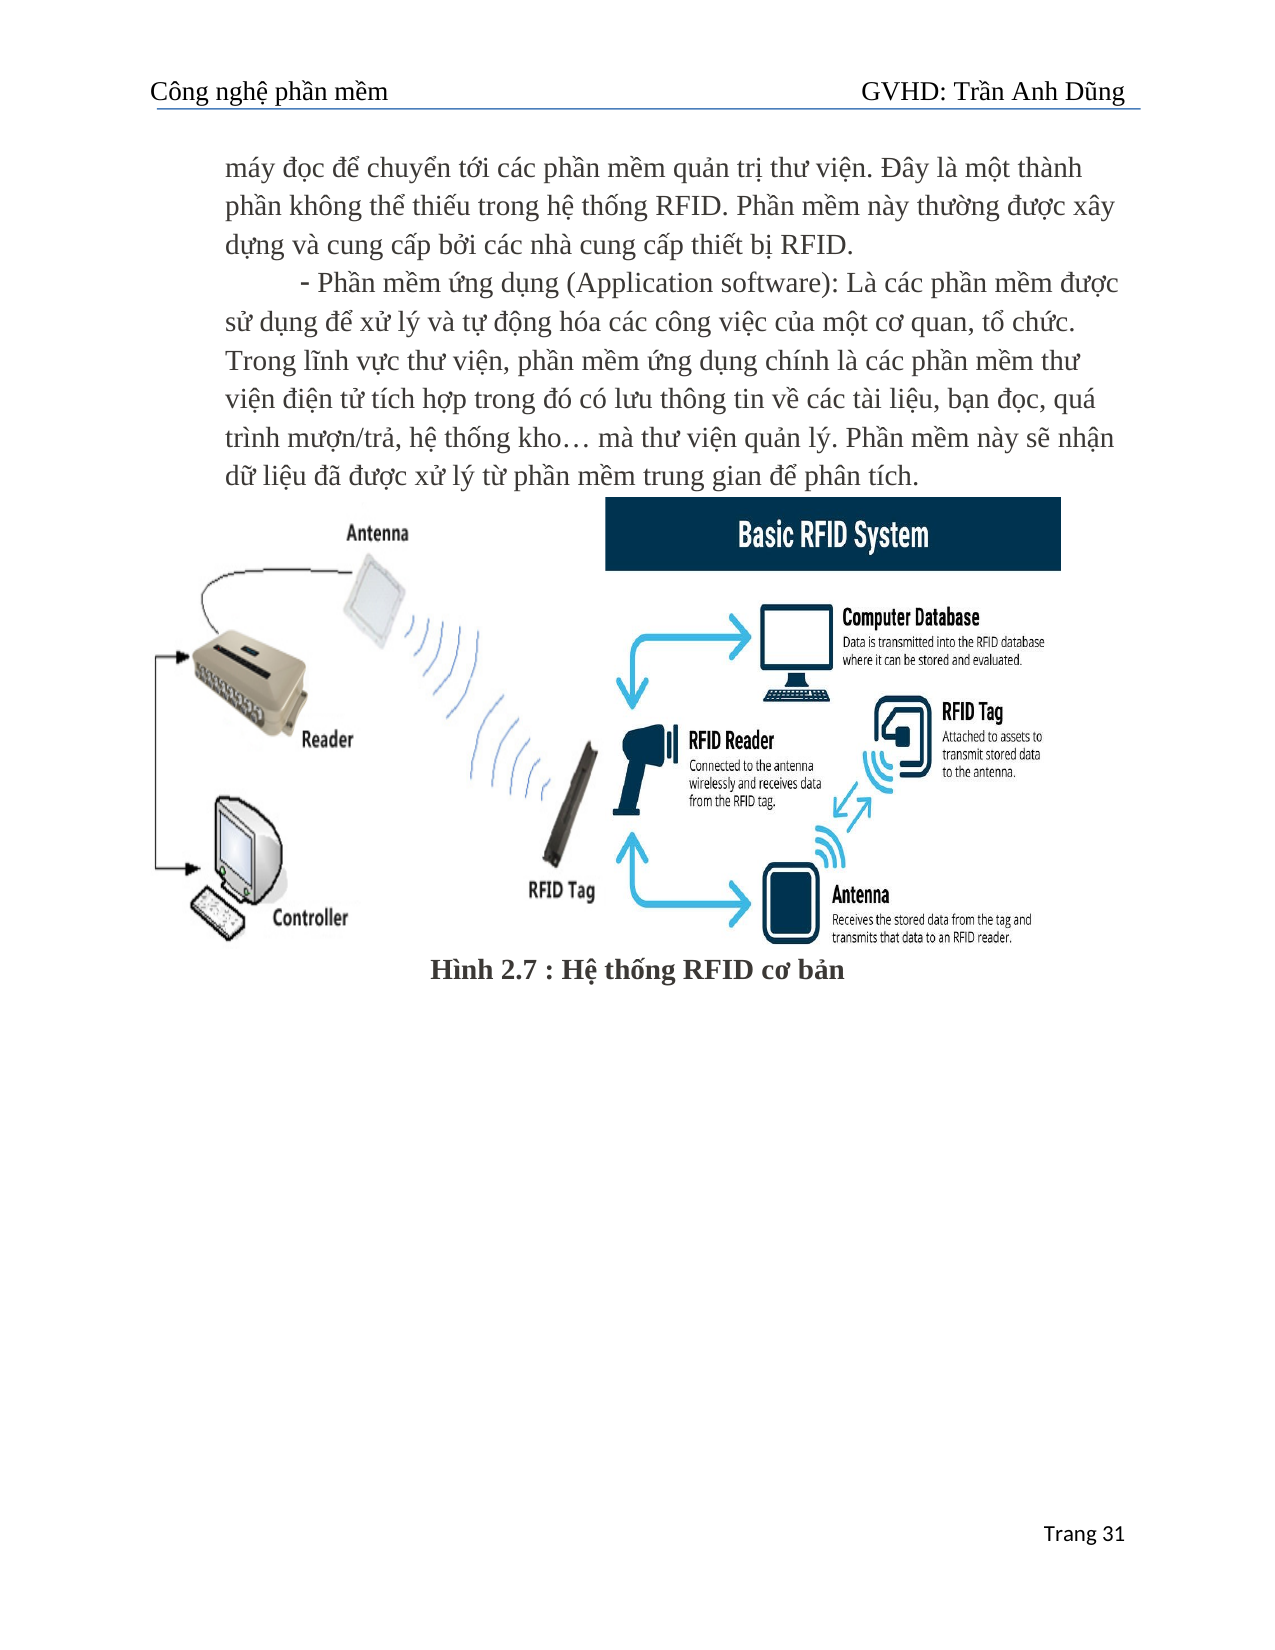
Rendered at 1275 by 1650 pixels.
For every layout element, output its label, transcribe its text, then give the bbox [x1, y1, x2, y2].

text Phần mềm ứng dụng (Application software): Là các phần mềm được sử dụng để xử lý và tự động hóa các công việc của một cơ quan, tổ chức. Trong lĩnh vực thư viện, phần mềm ứng dụng chính là các phần mềm thư viện điện tử tích hợp trong đó có lưu thông tin về các tài liệu, bạn đọc, quá trình mượn/trả, hệ thống kho… mà thư viện quản lý. Phần mềm này sẽ nhận dữ liệu đã được xử lý từ phần mềm trung gian để phân tích. [225, 266, 1125, 492]
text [225, 150, 1125, 261]
picture [150, 497, 1061, 949]
text Hình 2.7 : Hệ thống RFID cơ bản [150, 952, 1125, 986]
